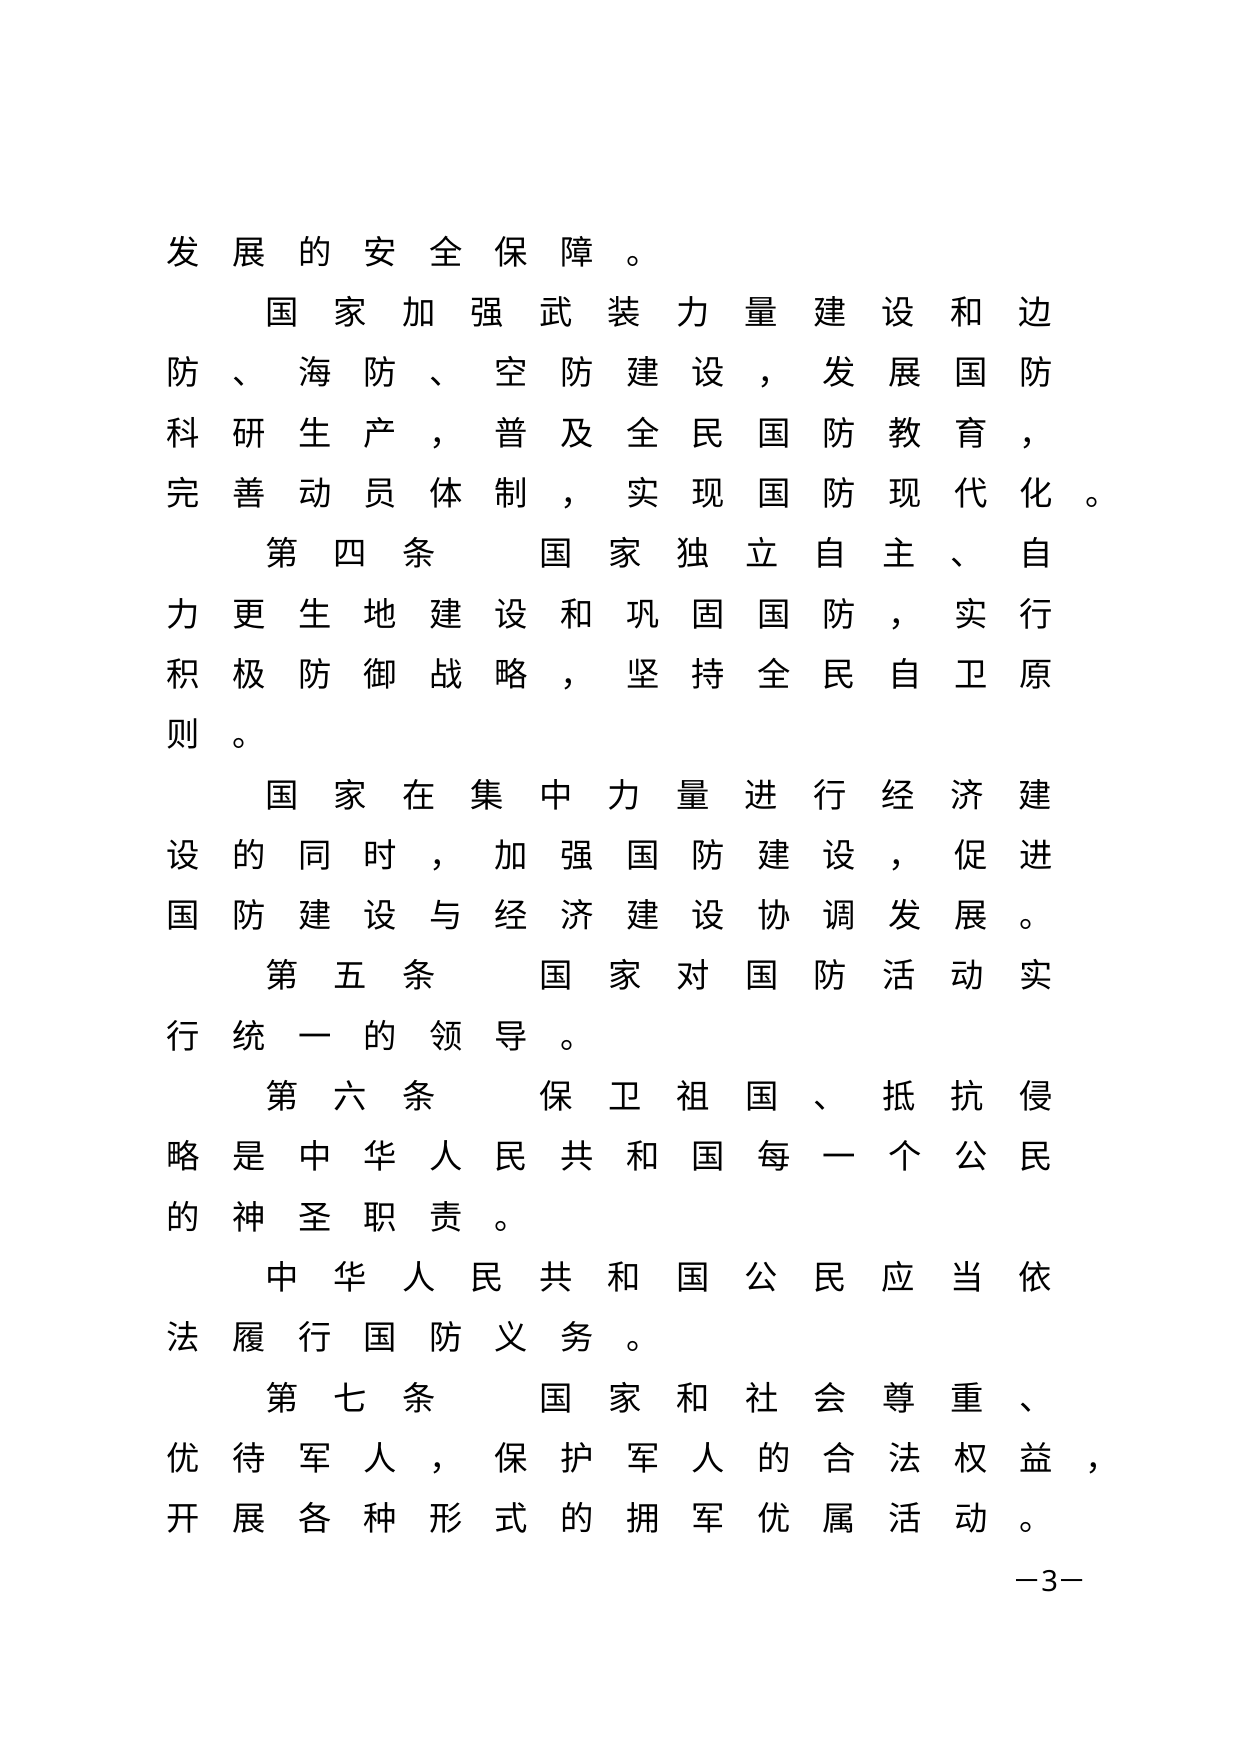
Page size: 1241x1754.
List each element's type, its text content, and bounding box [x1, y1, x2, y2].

text 国家在集中力量进行经济建设的同时，加强国防建设，促进国防建设与经济建设协调发展。 [167, 762, 1085, 943]
text 第四条 国家独立自主、自力更生地建设和巩固国防，实行积极防御战略，坚持全民自卫原则。 [167, 521, 1085, 762]
text 第六条 保卫祖国、抵抗侵略是中华人民共和国每一个公民的神圣职责。 [167, 1064, 1085, 1245]
text 第五条 国家对国防活动实行统一的领导。 [167, 943, 1085, 1064]
text 国家加强武装力量建设和边防、海防、空防建设，发展国防科研生产，普及全民国防教育，完善动员体制，实现国防现代化。 [167, 280, 1085, 521]
text 第三条 国防是国家生存与发展的安全保障。 [167, 219, 1085, 280]
text 第七条 国家和社会尊重、优待军人，保护军人的合法权益，开展各种形式的拥军优属活动。 [167, 1365, 1085, 1546]
text 中华人民共和国公民应当依法履行国防义务。 [167, 1245, 1085, 1365]
